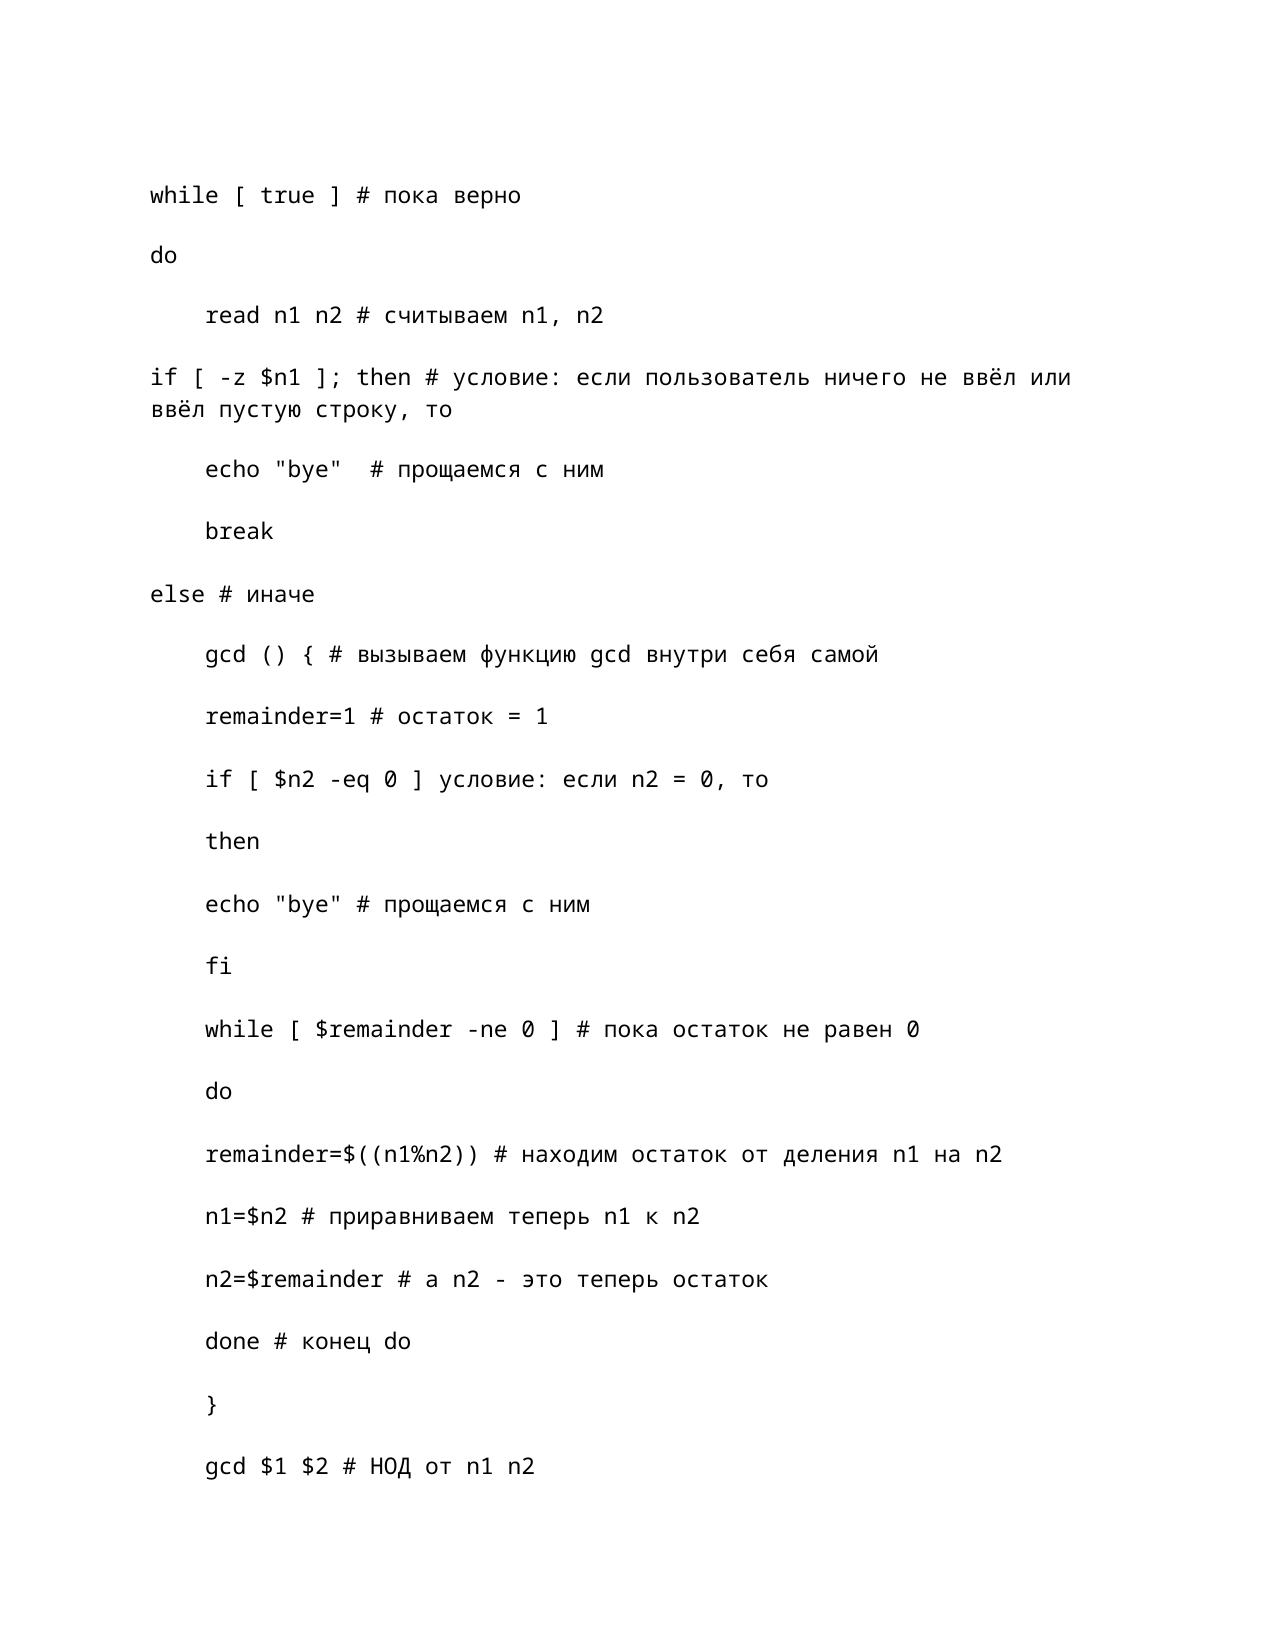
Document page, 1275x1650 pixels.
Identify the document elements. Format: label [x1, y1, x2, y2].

text [150, 150, 1125, 1481]
